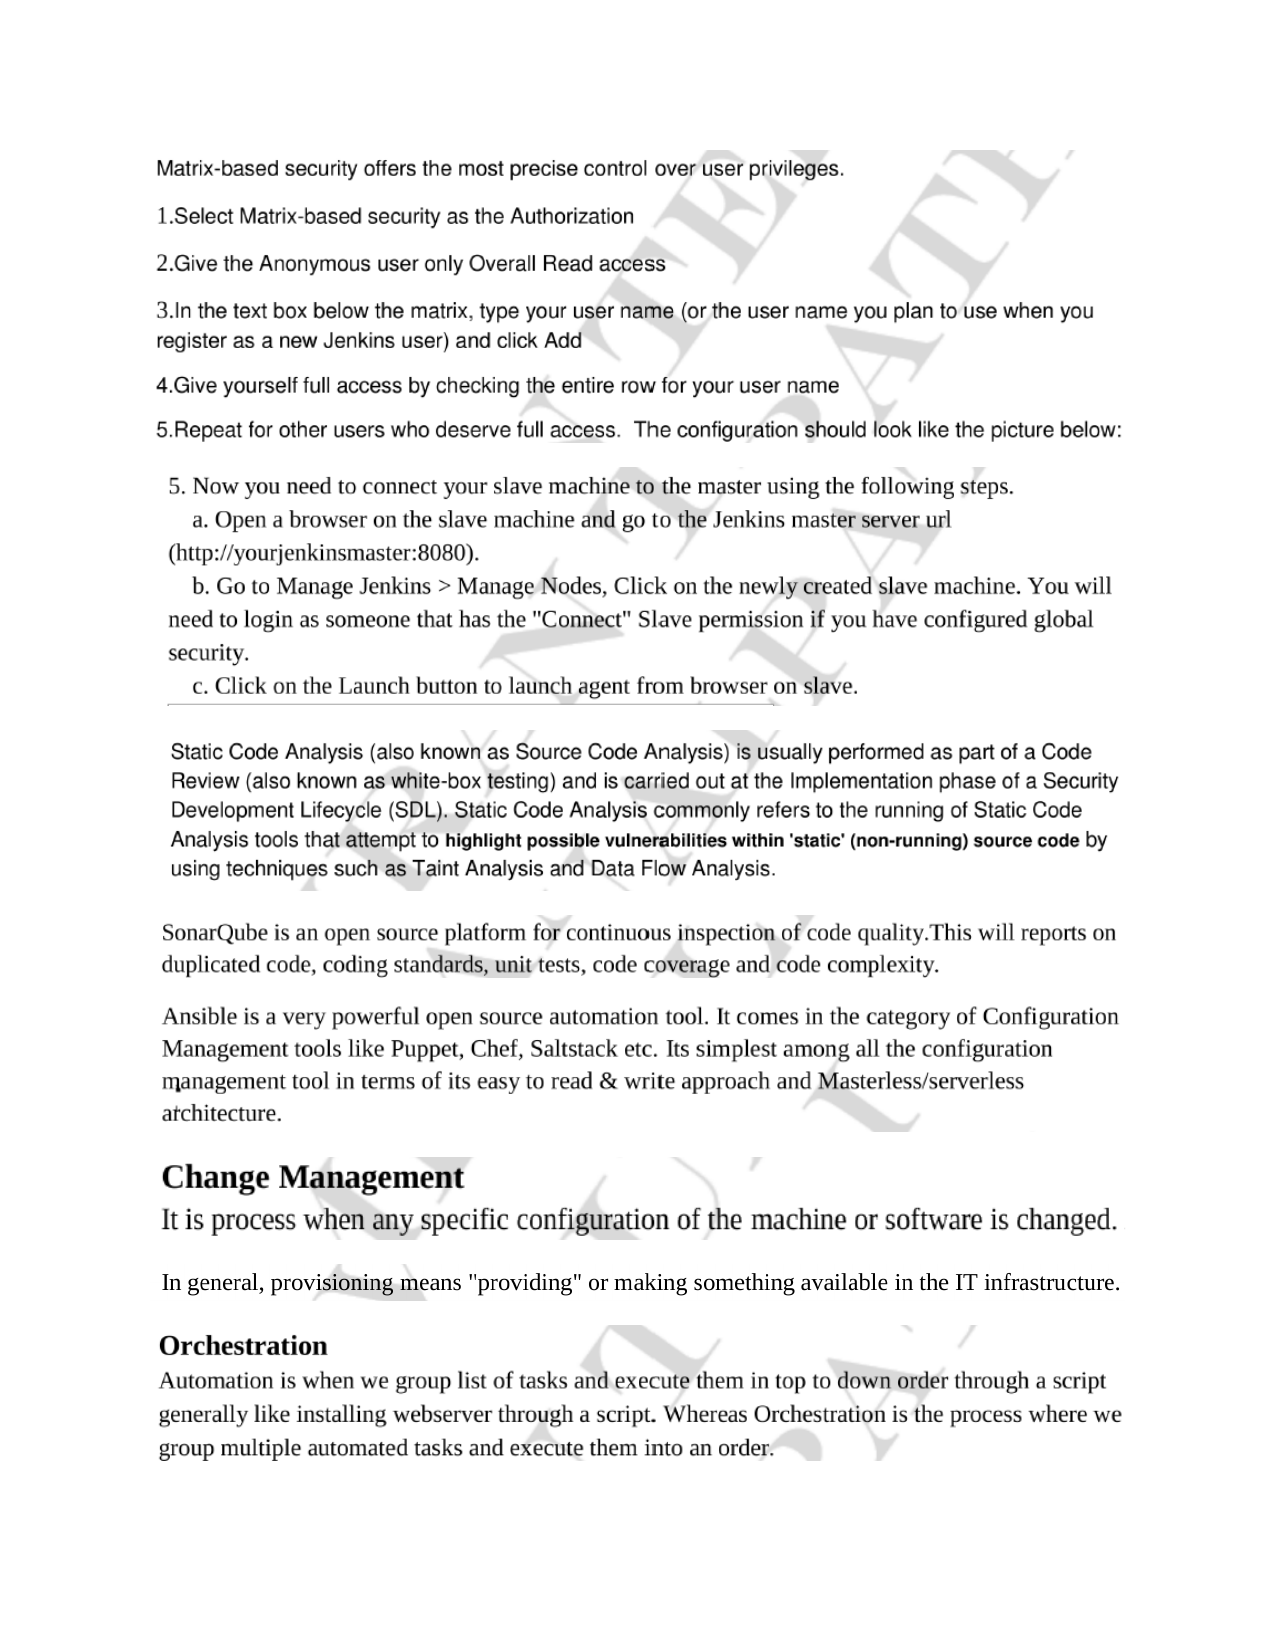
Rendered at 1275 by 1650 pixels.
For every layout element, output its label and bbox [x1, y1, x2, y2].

picture [150, 467, 1125, 706]
picture [150, 1325, 1125, 1461]
picture [150, 730, 1125, 891]
picture [150, 1002, 1125, 1132]
picture [150, 1157, 1125, 1240]
picture [150, 915, 1125, 978]
picture [150, 150, 1125, 443]
